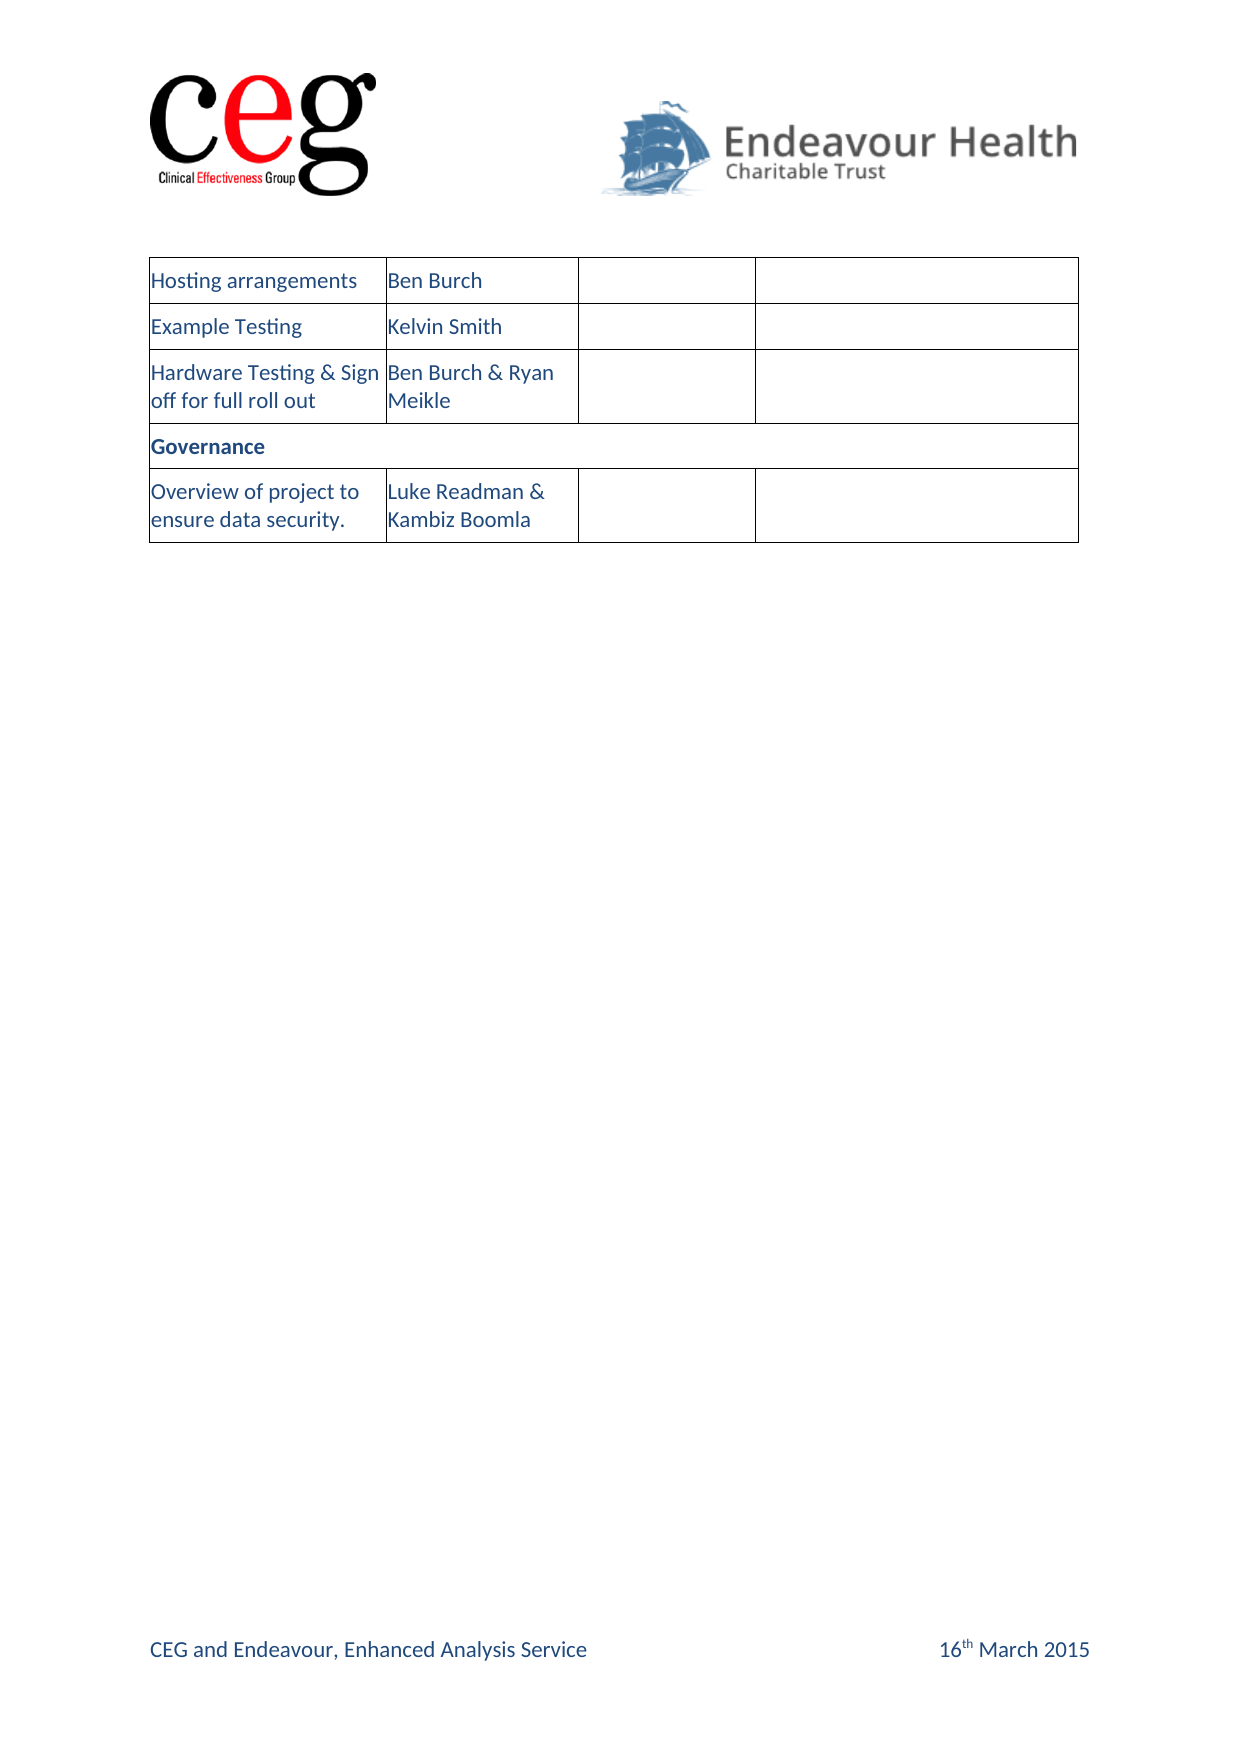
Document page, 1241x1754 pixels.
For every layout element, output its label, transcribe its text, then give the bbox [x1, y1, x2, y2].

table_cell [756, 304, 1078, 349]
picture [150, 73, 376, 196]
table_cell [579, 350, 755, 422]
table_cell Kelvin Smith [387, 304, 578, 349]
table_cell [756, 258, 1078, 303]
table_cell Ben Burch [387, 258, 578, 303]
table_cell [756, 469, 1078, 542]
table_cell [579, 258, 755, 303]
picture [600, 101, 1077, 196]
table_cell Ben Burch & Ryan Meikle [387, 350, 578, 422]
table_cell Overview of project to ensure data security. [150, 469, 386, 542]
table_cell Luke Readman & Kambiz Boomla [387, 469, 578, 542]
table_cell Example Testing [150, 304, 386, 349]
table_cell Hosting arrangements [150, 258, 386, 303]
table_cell [579, 304, 755, 349]
table_cell Hardware Testing & Sign off for full roll out [150, 350, 386, 422]
table_cell [579, 469, 755, 542]
table_cell [756, 350, 1078, 422]
table_cell Governance [150, 424, 1078, 468]
